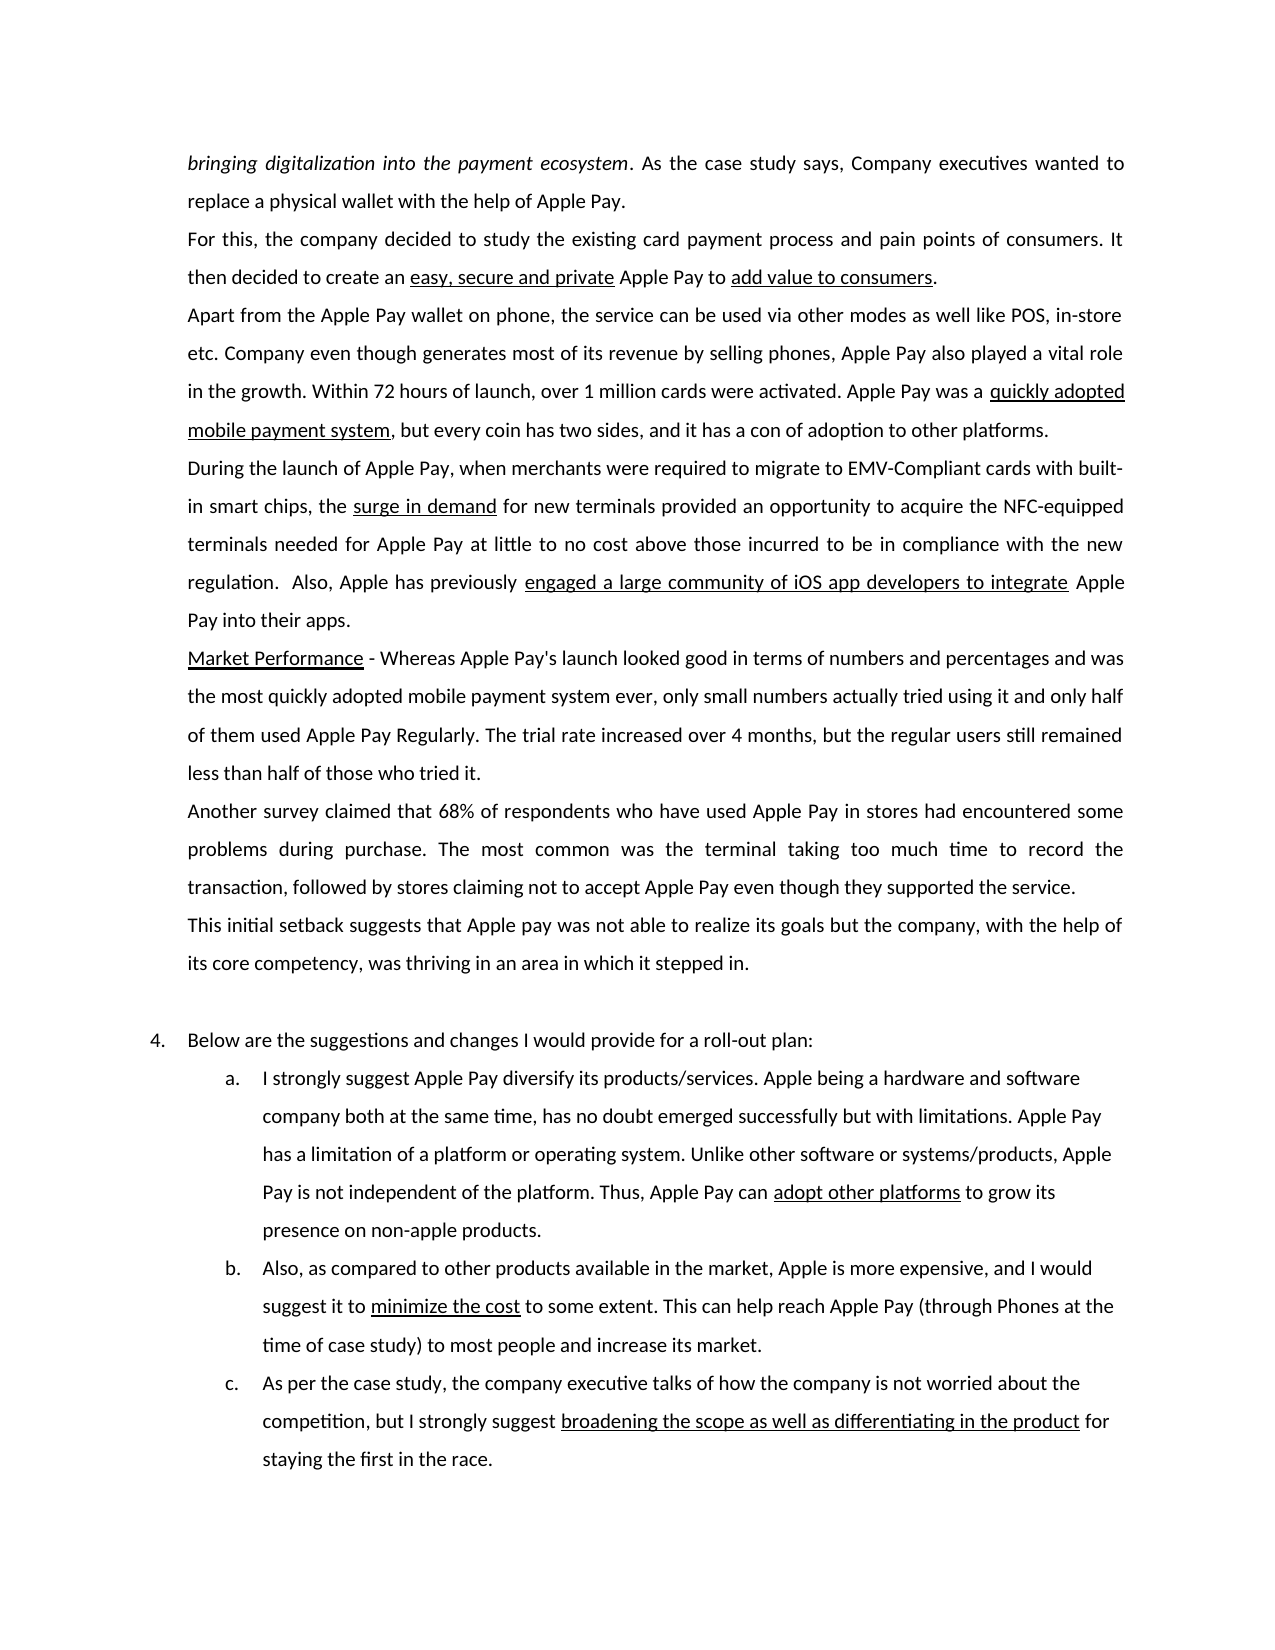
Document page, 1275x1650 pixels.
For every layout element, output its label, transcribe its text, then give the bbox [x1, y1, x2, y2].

list I strongly suggest Apple Pay diversify its products/services. Apple being a hardware and software company both at the same time, has no doubt emerged successfully but with limitations. Apple Pay has a limitation of a platform or operating system. Unlike other software or systems/products, Apple Pay is not independent of the platform. Thus, Apple Pay can adopt other platforms to grow its presence on non-apple products. [225, 1065, 1125, 1243]
list Apart from the Apple Pay wallet on phone, the service can be used via other modes as well like POS, in-store etc. Company even though generates most of its revenue by selling phones, Apple Pay also played a vital role in the growth. Within 72 hours of launch, over 1 million cards were activated. Apple Pay was a quickly adopted mobile payment system, but every coin has two sides, and it has a con of adoption to other platforms. [187, 302, 1125, 442]
list As per the case study, the company executive talks of how the company is not worried about the competition, but I strongly suggest broadening the scope as well as differentiating in the product for staying the first in the race. [225, 1370, 1125, 1472]
list For this, the company decided to study the existing card payment process and pain points of consumers. It then decided to create an easy, secure and private Apple Pay to add value to consumers. [187, 226, 1125, 290]
list During the launch of Apple Pay, when merchants were required to migrate to EMV-Compliant cards with built-in smart chips, the surge in demand for new terminals provided an opportunity to acquire the NFC-equipped terminals needed for Apple Pay at little to no cost above those incurred to be in compliance with the new regulation. Also, Apple has previously engaged a large community of iOS app developers to integrate Apple Pay into their apps. [187, 455, 1125, 633]
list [150, 150, 1125, 213]
list Also, as compared to other products available in the market, Apple is more expensive, and I would suggest it to minimize the cost to some extent. This can help reach Apple Pay (through Phones at the time of case study) to most people and increase its market. [225, 1256, 1125, 1357]
list Below are the suggestions and changes I would provide for a roll-out plan: [150, 1027, 1125, 1052]
list Market Performance - Whereas Apple Pay's launch looked good in terms of numbers and percentages and was the most quickly adopted mobile payment system ever, only small numbers actually tried using it and only half of them used Apple Pay Regularly. The trial rate increased over 4 months, but the regular users still remained less than half of those who tried it. [187, 646, 1125, 785]
list This initial setback suggests that Apple pay was not able to realize its goals but the company, with the help of its core competency, was thriving in an area in which it stepped in. [187, 912, 1125, 976]
list Another survey claimed that 68% of respondents who have used Apple Pay in stores had encountered some problems during purchase. The most common was the terminal taking too much time to record the transaction, followed by stores claiming not to accept Apple Pay even though they supported the service. [187, 798, 1125, 900]
